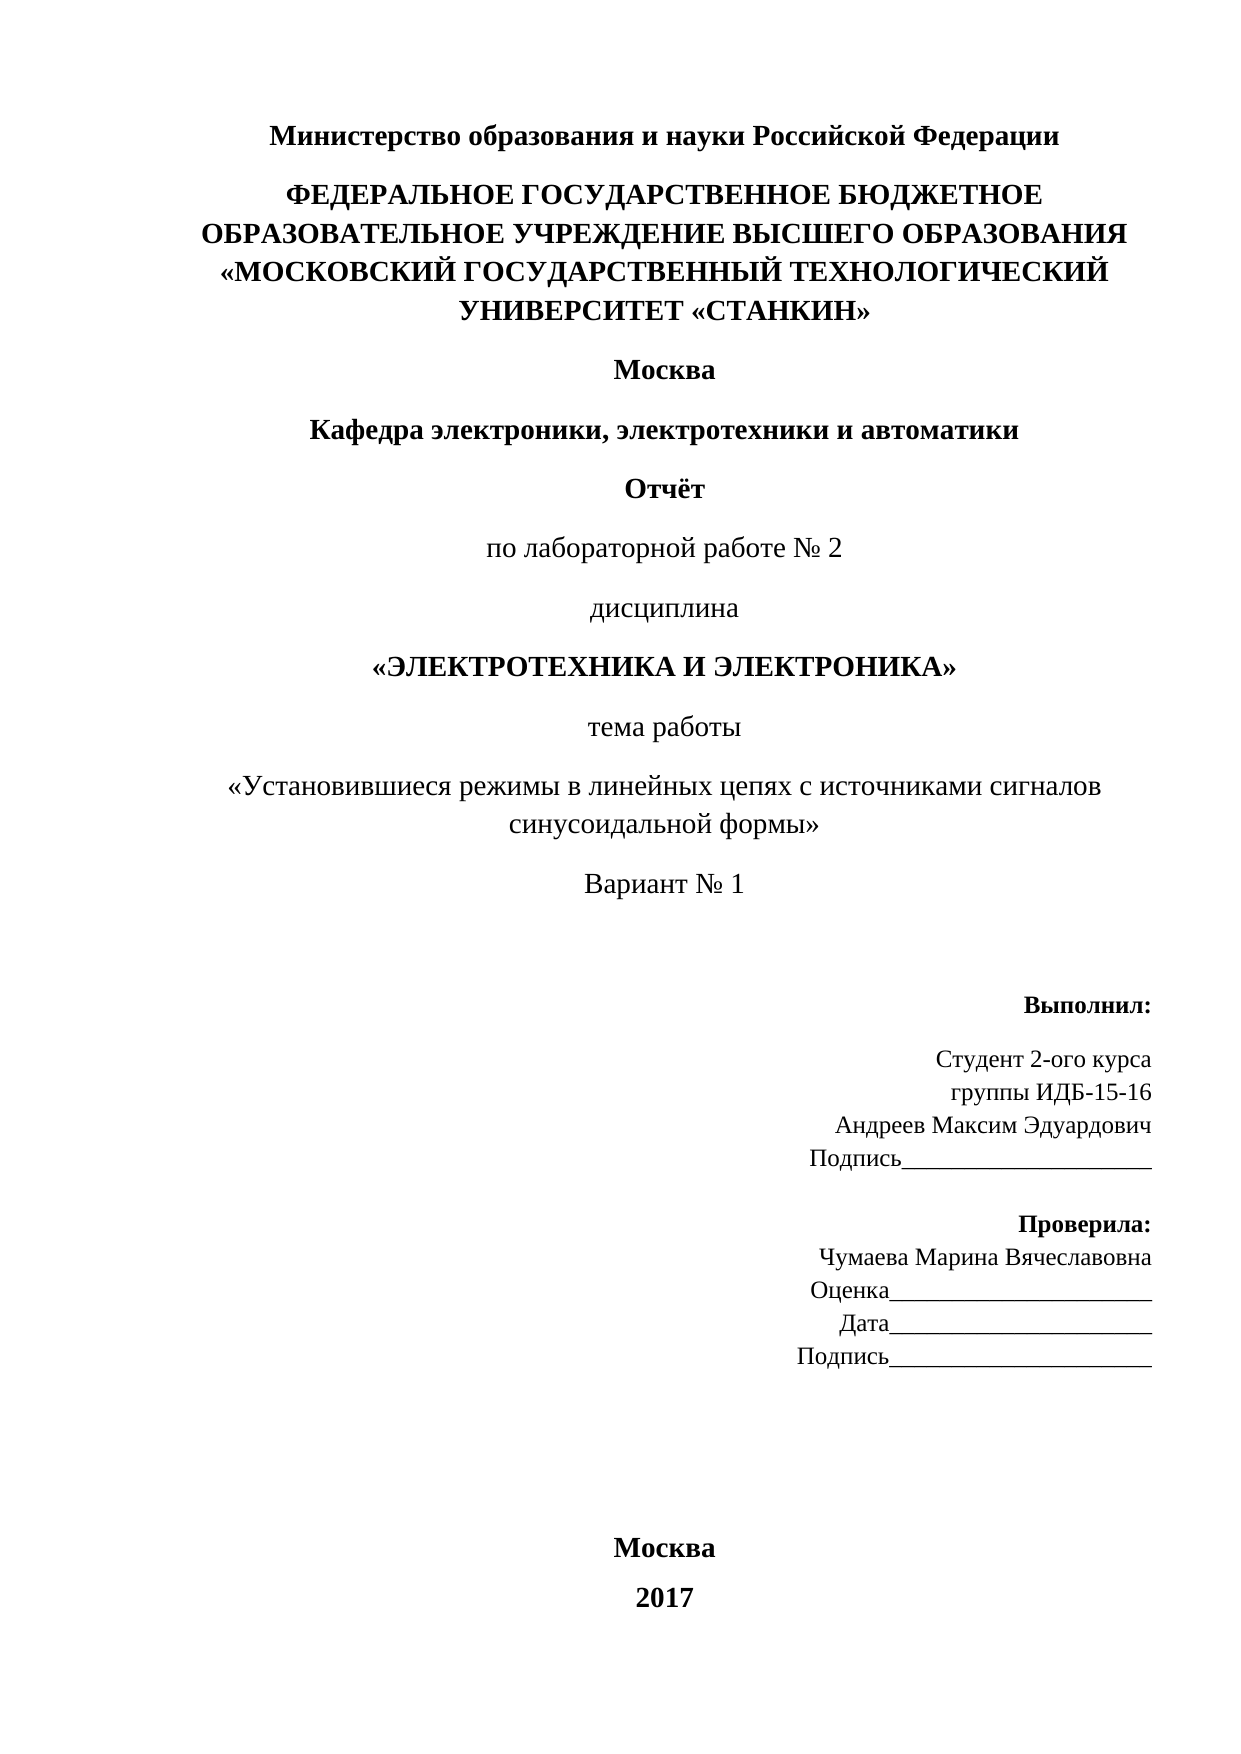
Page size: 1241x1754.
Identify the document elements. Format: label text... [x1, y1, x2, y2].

text ФЕДЕРАЛЬНОЕ ГОСУДАРСТВЕННОЕ БЮДЖЕТНОЕ ОБРАЗОВАТЕЛЬНОЕ УЧРЕЖДЕНИЕ ВЫСШЕГО ОБРАЗОВАНИЯ «МОСКОВСКИЙ ГОСУДАРСТВЕННЫЙ ТЕХНОЛОГИЧЕСКИЙ УНИВЕРСИТЕТ «СТАНКИН» [177, 177, 1152, 327]
text Вариант № 1 [177, 866, 1152, 899]
text Москва [177, 352, 1152, 386]
text Министерство образования и науки Российской Федерации [177, 118, 1152, 152]
text «Установившиеся режимы в линейных цепях с источниками сигналов синусоидальной формы» [177, 768, 1152, 840]
text тема работы [177, 709, 1152, 742]
text Кафедра электроники, электротехники и автоматики [177, 412, 1152, 445]
text Москва 2017 [177, 1530, 1152, 1614]
text Выполнил: [177, 990, 1152, 1019]
text дисциплина [177, 590, 1152, 623]
text по лабораторной работе № 2 [177, 531, 1152, 564]
text «ЭЛЕКТРОТЕХНИКА И ЭЛЕКТРОНИКА» [177, 649, 1152, 683]
text Отчёт [177, 471, 1152, 505]
text Студент 2-ого курса группы ИДБ-15-16 Андреев Максим Эдуардович Подпись____________________ Проверила: Чумаева Марина Вячеславовна Оценка_____________________ Дата_____________________ Подпись_____________________ [177, 1044, 1152, 1370]
